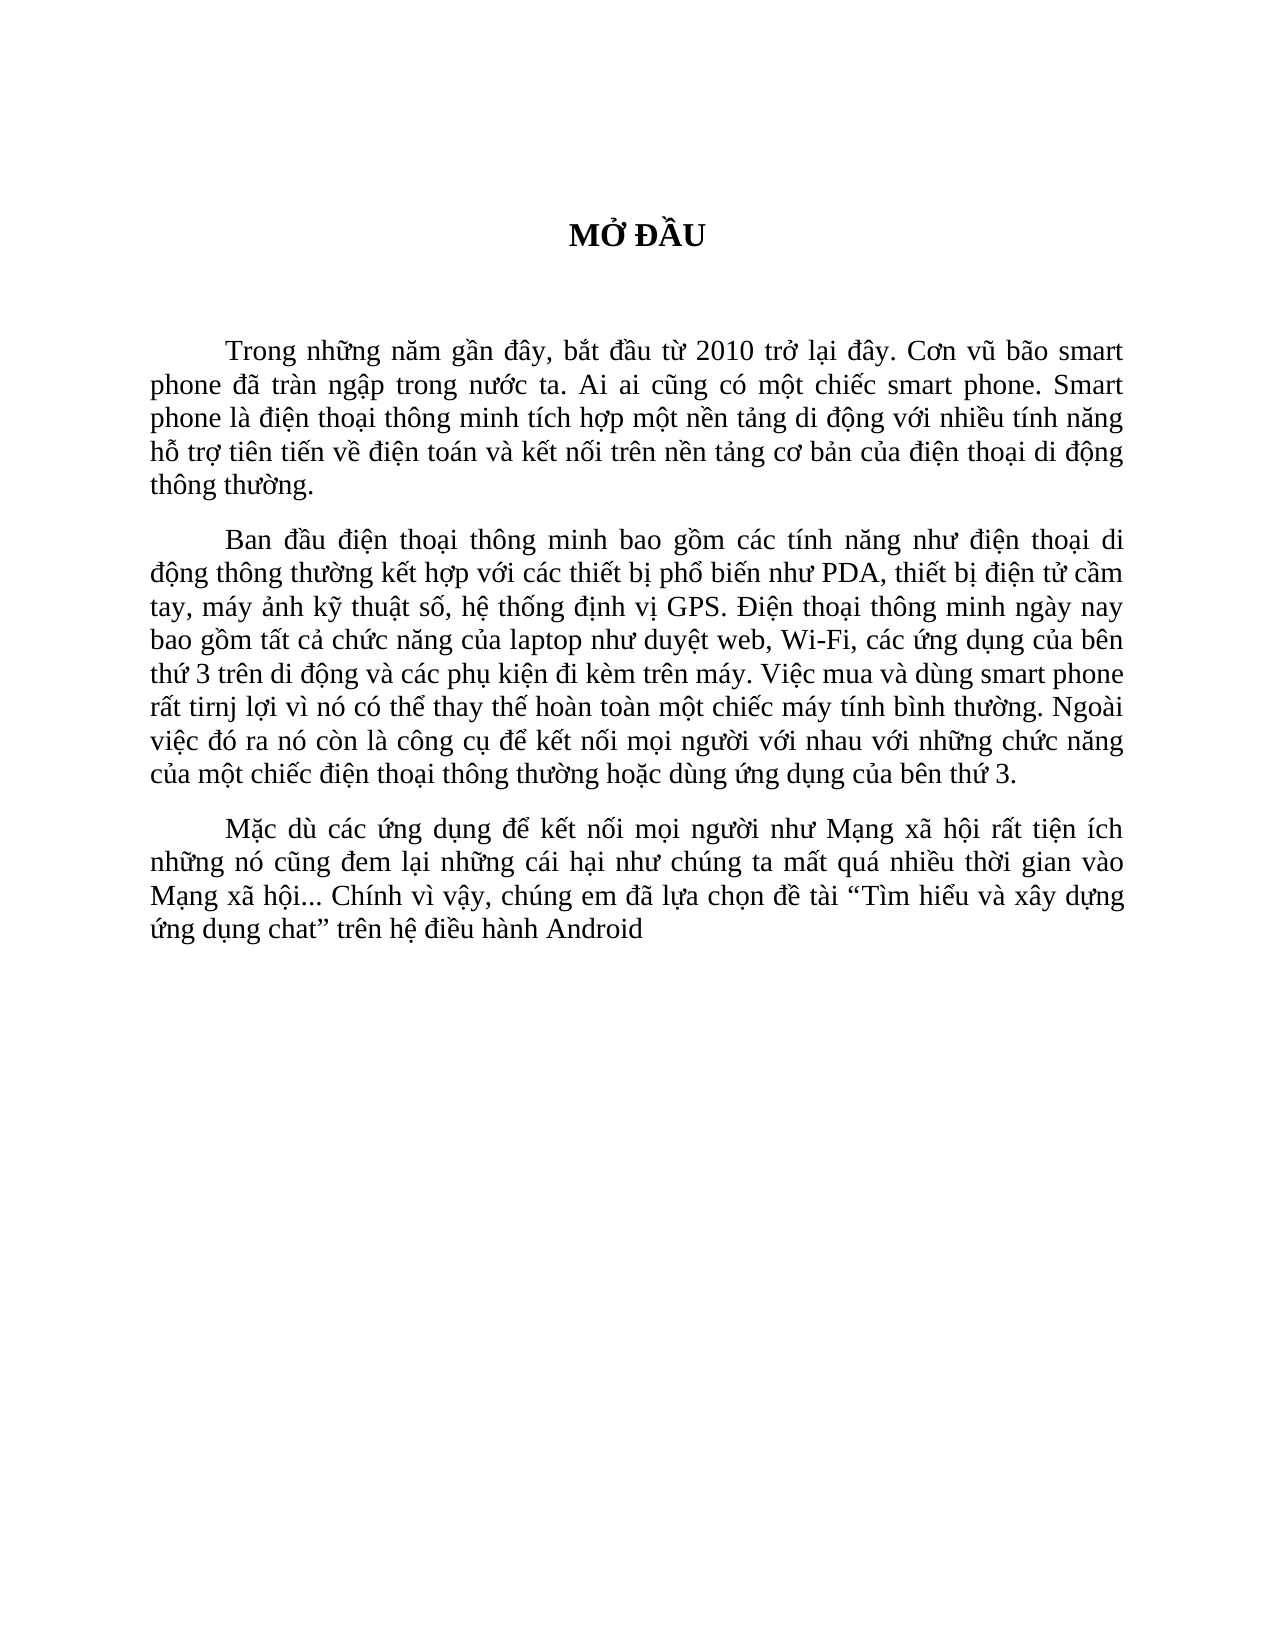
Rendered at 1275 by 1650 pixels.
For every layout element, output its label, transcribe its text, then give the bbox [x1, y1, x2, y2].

text MỞ ĐẦU [150, 215, 1125, 253]
text Trong những năm gần đây, bắt đầu từ 2010 trở lại đây. Cơn vũ bão smart phone đã tràn ngập trong nước ta. Ai ai cũng có một chiếc smart phone. Smart phone là điện thoại thông minh tích hợp một nền tảng di động với nhiều tính năng hỗ trợ tiên tiến về điện toán và kết nối trên nền tảng cơ bản của điện thoại di động thông thường. [150, 333, 1125, 501]
text Ban đầu điện thoại thông minh bao gồm các tính năng như điện thoại di động thông thường kết hợp với các thiết bị phổ biến như PDA, thiết bị điện tử cầm tay, máy ảnh kỹ thuật số, hệ thống định vị GPS. Điện thoại thông minh ngày nay bao gồm tất cả chức năng của laptop như duyệt web, Wi-Fi, các ứng dụng của bên thứ 3 trên di động và các phụ kiện đi kèm trên máy. Việc mua và dùng smart phone rất tirnj lợi vì nó có thể thay thế hoàn toàn một chiếc máy tính bình thường. Ngoài việc đó ra nó còn là công cụ để kết nối mọi người với nhau với những chức năng của một chiếc điện thoại thông thường hoặc dùng ứng dụng của bên thứ 3. [150, 522, 1125, 790]
text Mặc dù các ứng dụng để kết nối mọi người như Mạng xã hội rất tiện ích những nó cũng đem lại những cái hại như chúng ta mất quá nhiều thời gian vào Mạng xã hội... Chính vì vậy, chúng em đã lựa chọn đề tài “Tìm hiểu và xây dựng ứng dụng chat” trên hệ điều hành Android [150, 811, 1125, 945]
